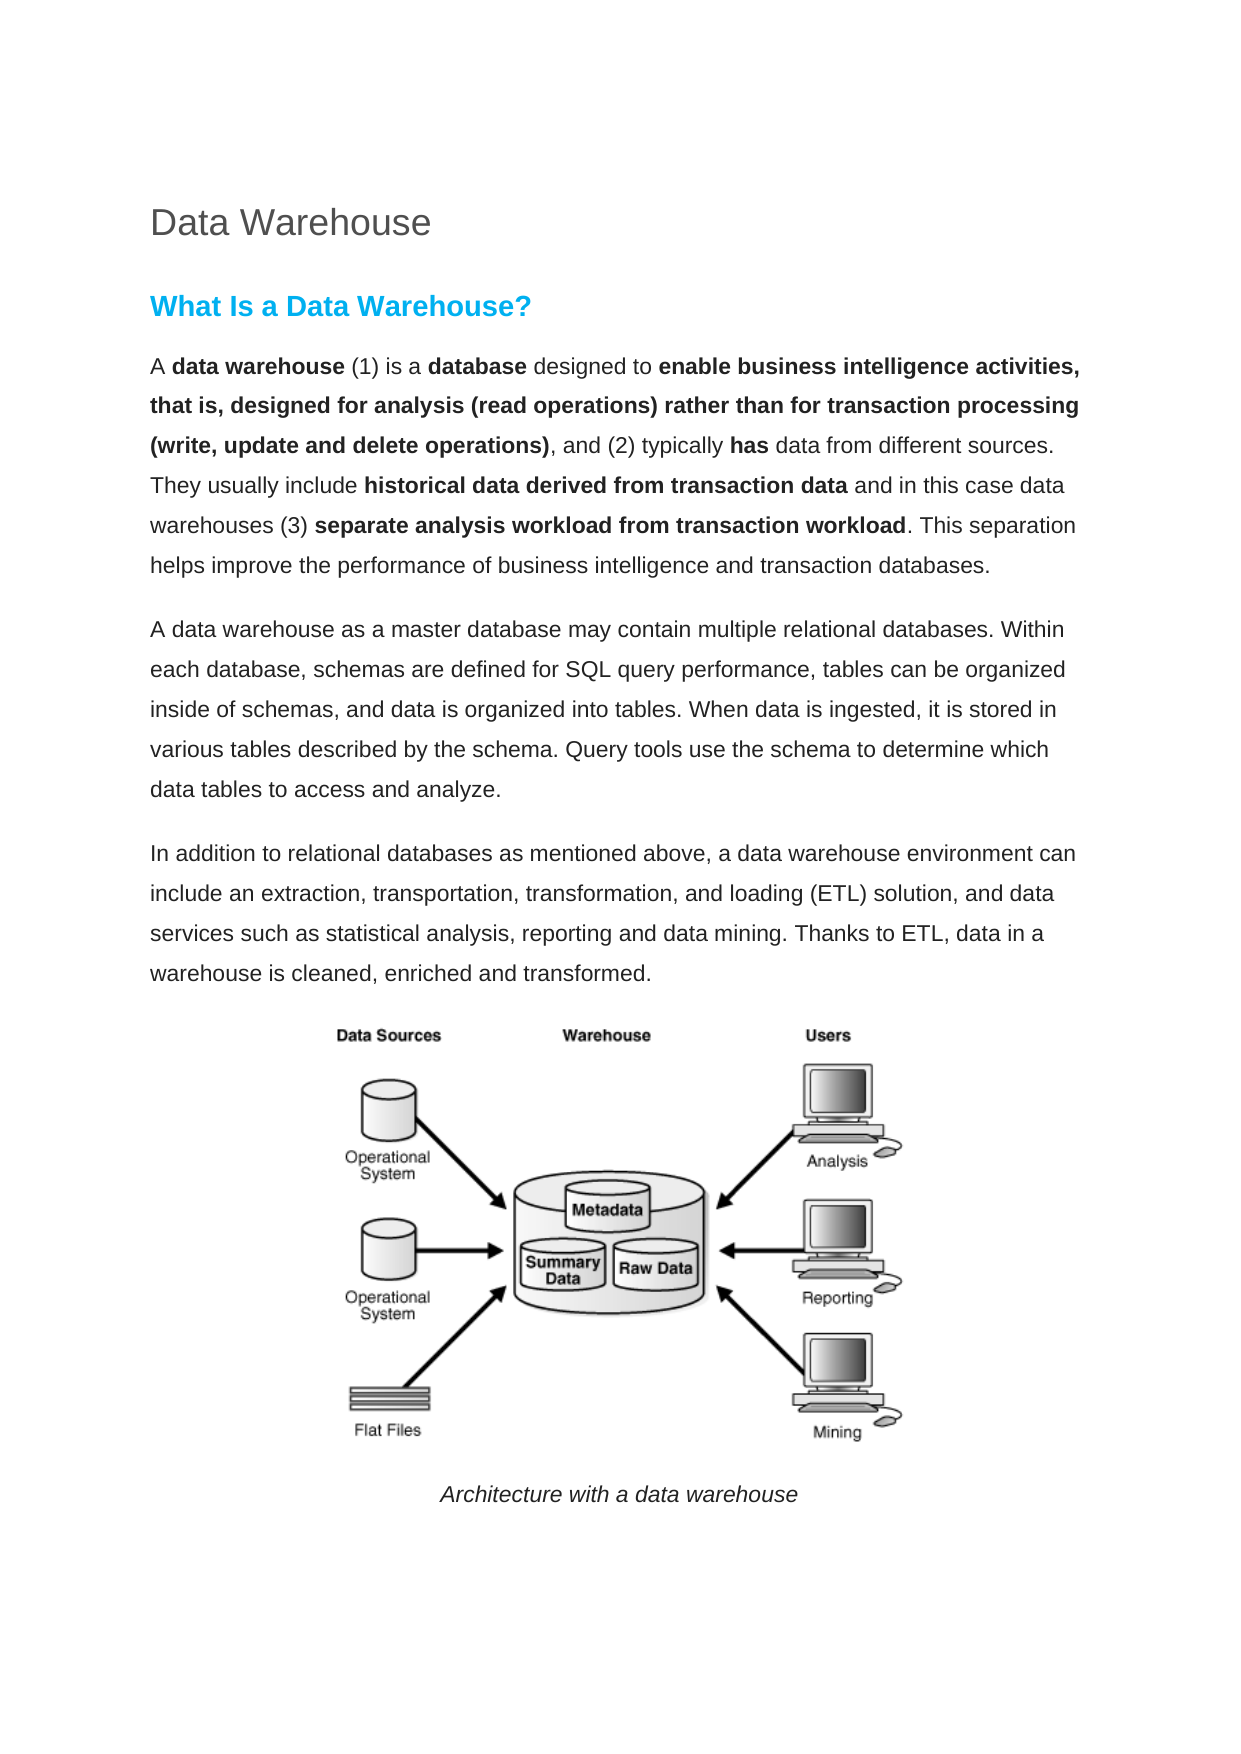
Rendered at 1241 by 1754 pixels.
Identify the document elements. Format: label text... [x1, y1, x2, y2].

text A data warehouse (1) is a database designed to enable business intelligence activities, that is, designed for analysis (read operations) rather than for transaction processing (write, update and delete operations), and (2) typically has data from different sources. They usually include historical data derived from transaction data and in this case data warehouses (3) separate analysis workload from transaction workload. This separation helps improve the performance of business intelligence and transaction databases. [150, 353, 1090, 578]
text In addition to relational databases as mentioned above, a data warehouse environment can include an extraction, transportation, transformation, and loading (ETL) solution, and data services such as statistical analysis, reporting and data mining. Thanks to ETL, data in a warehouse is cleaned, enriched and transformed. [150, 840, 1090, 986]
subtitle What Is a Data Warehouse? [150, 289, 1090, 323]
text A data warehouse as a master database may contain multiple relational databases. Within each database, schemas are defined for SQL query performance, tables can be organized inside of schemas, and data is organized into tables. When data is ingested, it is stored in various tables described by the schema. Query tools use the schema to determine which data tables to access and analyze. [150, 616, 1090, 802]
subtitle Data Warehouse [150, 200, 1090, 243]
text Architecture with a data warehouse [150, 1481, 1090, 1507]
picture [335, 1024, 905, 1443]
